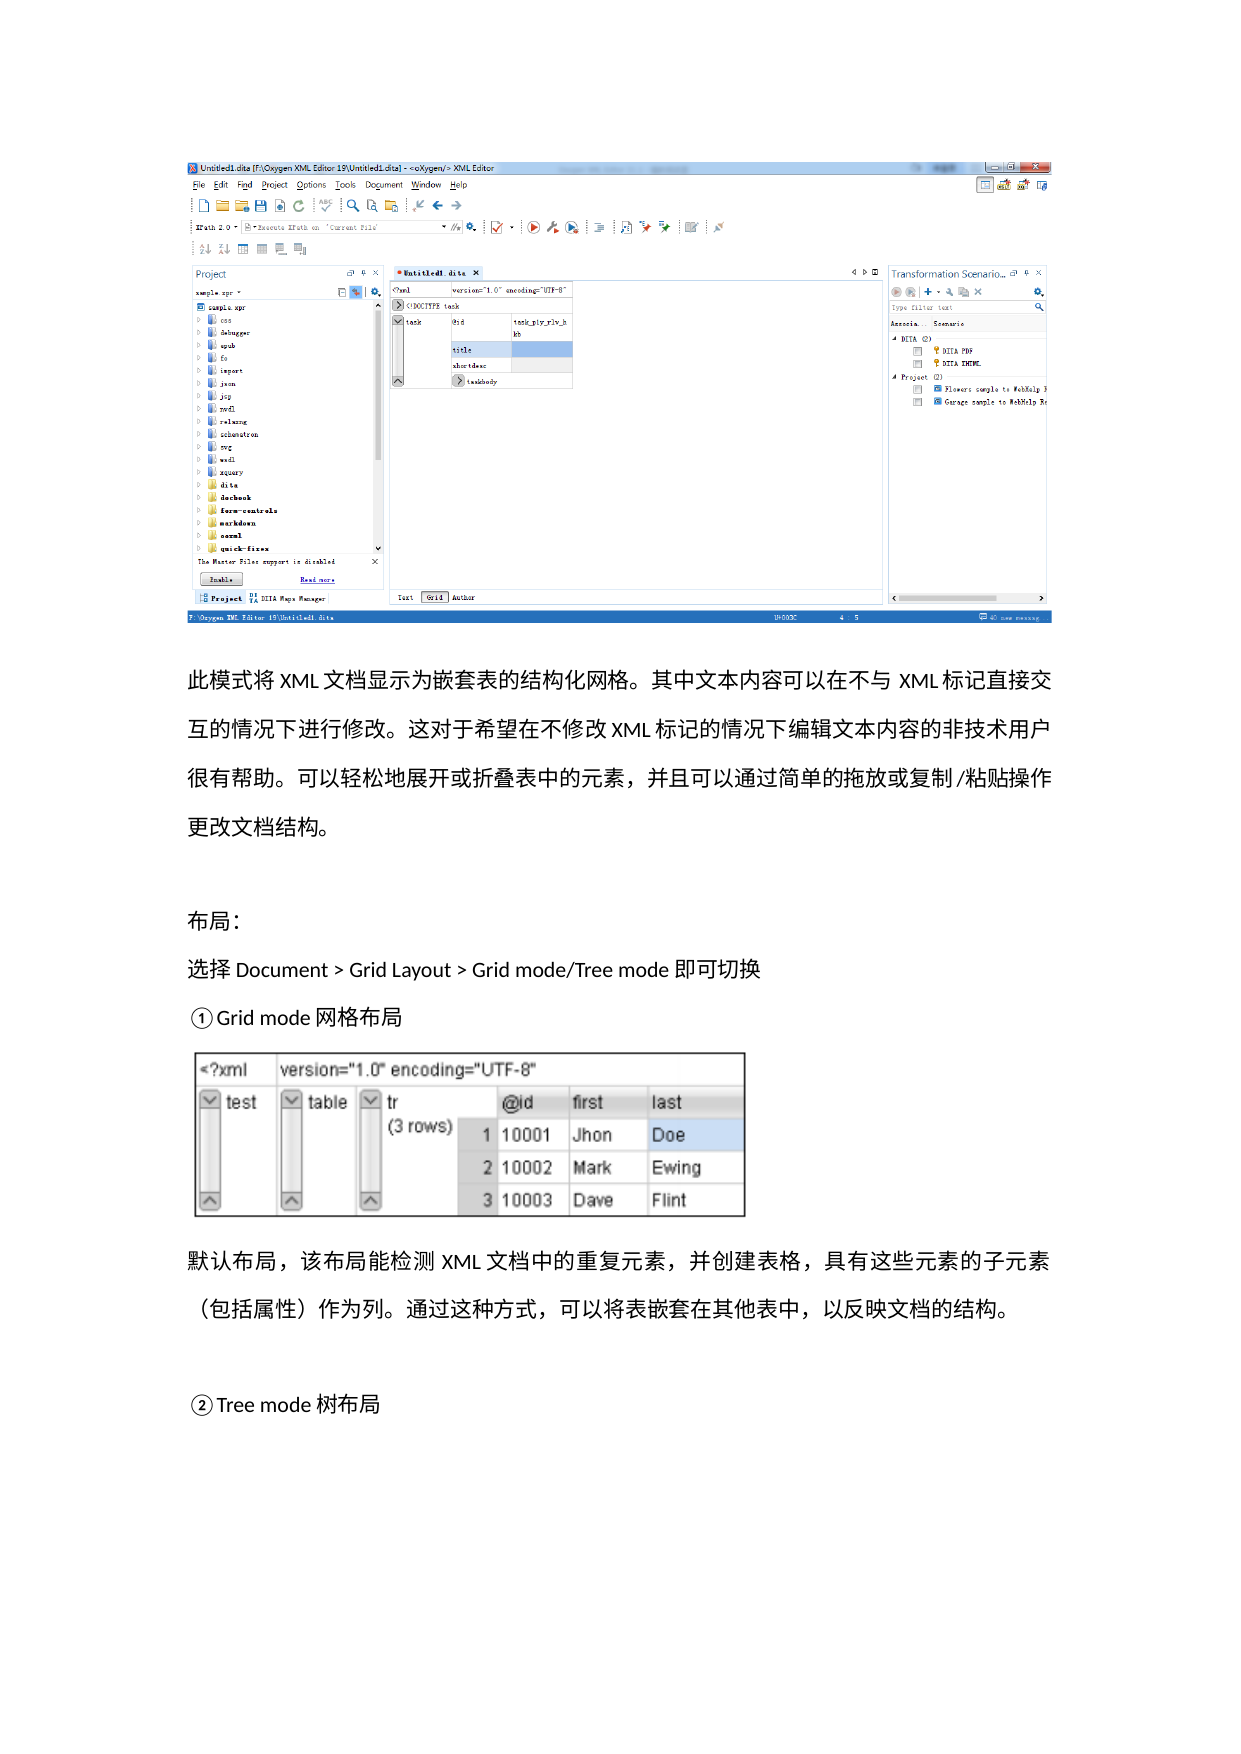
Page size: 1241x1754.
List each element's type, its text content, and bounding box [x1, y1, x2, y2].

list ①Grid mode网格布局 [187, 1000, 1053, 1032]
list 布局： [187, 903, 1053, 936]
list 选择Document > Grid Layout > Grid mode/Tree mode即可切换 [187, 952, 1053, 984]
picture [187, 162, 1052, 623]
picture [187, 1048, 752, 1225]
list 此模式将XML文档显示为嵌套表的结构化网格。其中文本内容可以在不与XML标记直接交互的情况下进行修改。这对于希望在不修改XML标记的情况下编辑文本内容的非技术用户很有帮助。可以轻松地展开或折叠表中的元素，并且可以通过简单的拖放或复制/粘贴操作更改文档结构。 [187, 663, 1053, 842]
list ②Tree mode树布局 [187, 1386, 1053, 1419]
list 默认布局，该布局能检测XML文档中的重复元素，并创建表格，具有这些元素的子元素（包括属性）作为列。通过这种方式，可以将表嵌套在其他表中，以反映文档的结构。 [187, 1243, 1053, 1324]
